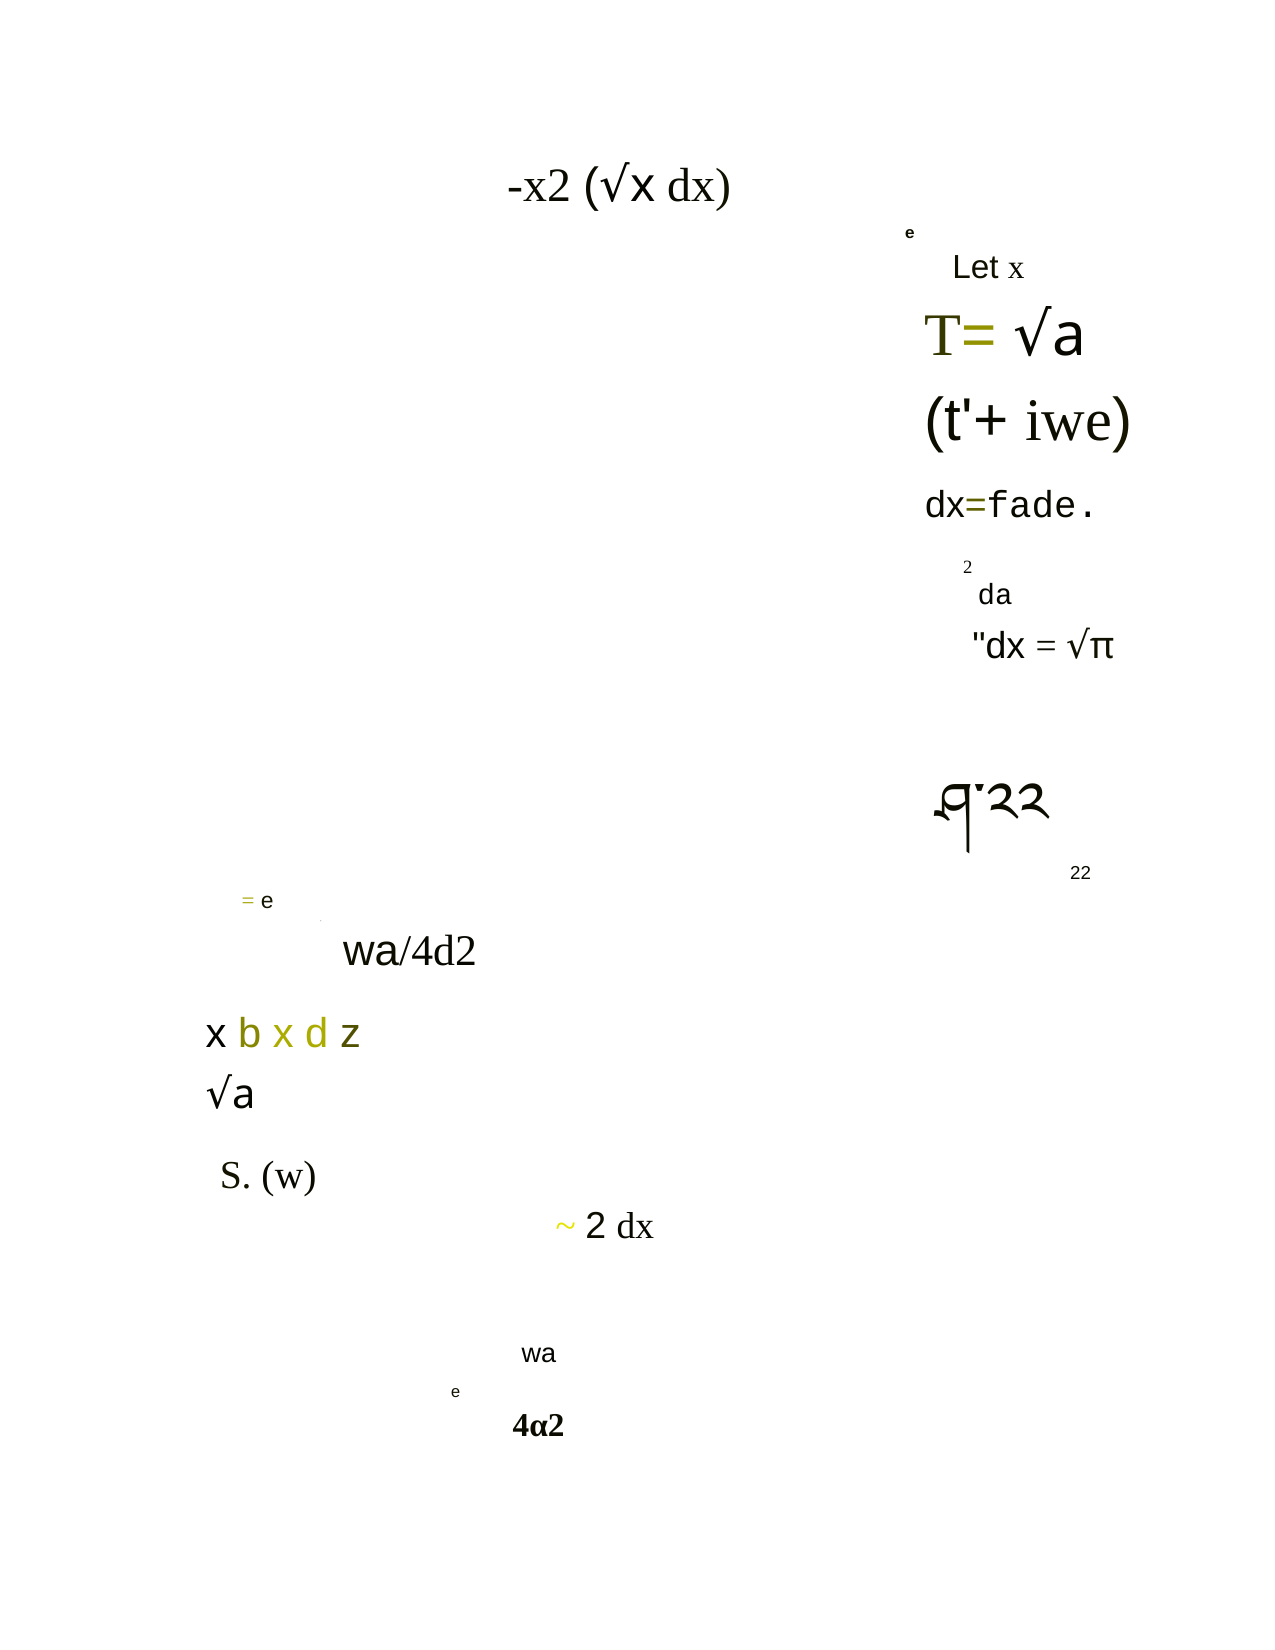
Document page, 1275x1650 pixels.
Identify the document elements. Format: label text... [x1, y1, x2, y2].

text da [977, 580, 1052, 613]
text dx=fade. [925, 482, 1122, 528]
text wa [521, 1337, 612, 1369]
text S. (w) [219, 1151, 348, 1197]
text 4α2 [512, 1406, 617, 1444]
text "dx = √π [972, 618, 1119, 669]
text ཤ་༢༢ [935, 771, 1079, 850]
text x b x d z √a [205, 1008, 397, 1121]
text T= √a (t'+ iwe) [924, 291, 1170, 453]
text wa/4d2 [343, 924, 495, 975]
text e [904, 225, 963, 244]
text Let x [952, 247, 1065, 285]
text = e [241, 887, 342, 915]
text ~ 2 dx [555, 1204, 717, 1247]
text e [450, 1384, 510, 1403]
text 22 [1070, 862, 1145, 883]
text 2 [963, 556, 1021, 577]
text -x2 (√x dx) [507, 150, 762, 215]
